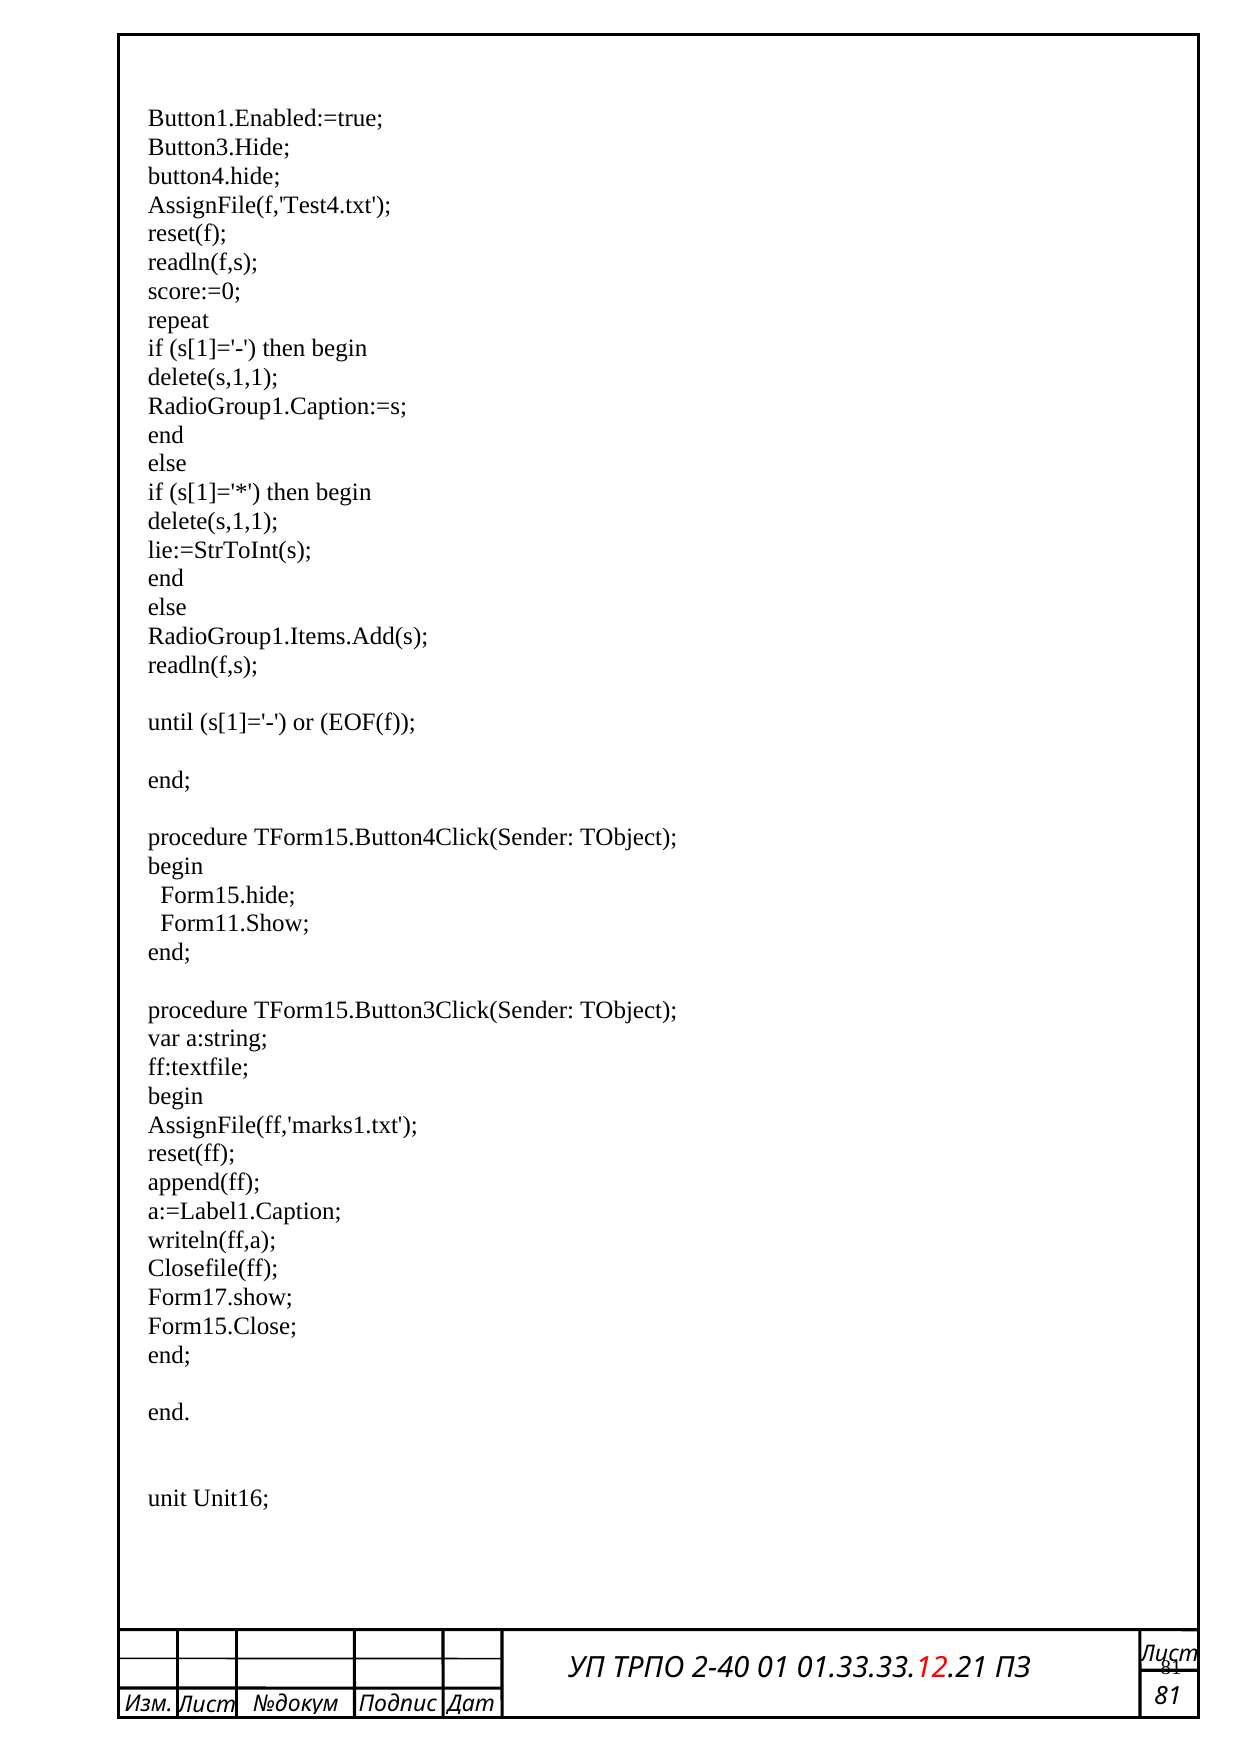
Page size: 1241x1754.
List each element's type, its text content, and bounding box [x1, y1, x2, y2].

text end; [148, 937, 1181, 966]
text delete(s,1,1); [148, 362, 1181, 391]
text end; [148, 1340, 1181, 1368]
text procedure TForm15.Button3Click(Sender: TObject); [148, 995, 1181, 1023]
text end [148, 563, 1181, 592]
text else [148, 592, 1181, 621]
text append(ff); [148, 1167, 1181, 1196]
text end [148, 420, 1181, 448]
text if (s[1]='*') then begin [148, 477, 1181, 506]
text repeat [148, 305, 1181, 333]
text reset(f); [148, 218, 1181, 247]
text reset(ff); [148, 1138, 1181, 1167]
text RadioGroup1.Items.Add(s); [148, 621, 1181, 650]
text score:=0; [148, 276, 1181, 305]
text AssignFile(ff,'marks1.txt'); [148, 1110, 1181, 1138]
text lie:=StrToInt(s); [148, 535, 1181, 563]
text RadioGroup1.Caption:=s; [148, 391, 1181, 420]
text delete(s,1,1); [148, 506, 1181, 535]
text ff:textfile; [148, 1052, 1181, 1081]
text Form11.Show; [148, 908, 1181, 937]
text Button3.Hide; [148, 132, 1181, 161]
text if (s[1]='-') then begin [148, 333, 1181, 362]
text button4.hide; [148, 161, 1181, 190]
text Form17.show; [148, 1282, 1181, 1311]
text AssignFile(f,'Test4.txt'); [148, 190, 1181, 218]
text begin [148, 1081, 1181, 1110]
text until (s[1]='-') or (EOF(f)); [148, 707, 1181, 736]
text readln(f,s); [148, 247, 1181, 276]
text Form15.hide; [148, 880, 1181, 908]
text writeln(ff,a); [148, 1225, 1181, 1253]
text var a:string; [148, 1023, 1181, 1052]
text end. [148, 1397, 1181, 1426]
text Form15.Close; [148, 1311, 1181, 1340]
text Closefile(ff); [148, 1253, 1181, 1282]
text procedure TForm15.Button4Click(Sender: TObject); [148, 822, 1181, 851]
text begin [148, 851, 1181, 880]
text end; [148, 765, 1181, 793]
text unit Unit16; [148, 1483, 1181, 1512]
text Button1.Enabled:=true; [148, 103, 1181, 132]
text a:=Label1.Caption; [148, 1196, 1181, 1225]
text readln(f,s); [148, 650, 1181, 678]
text else [148, 448, 1181, 477]
